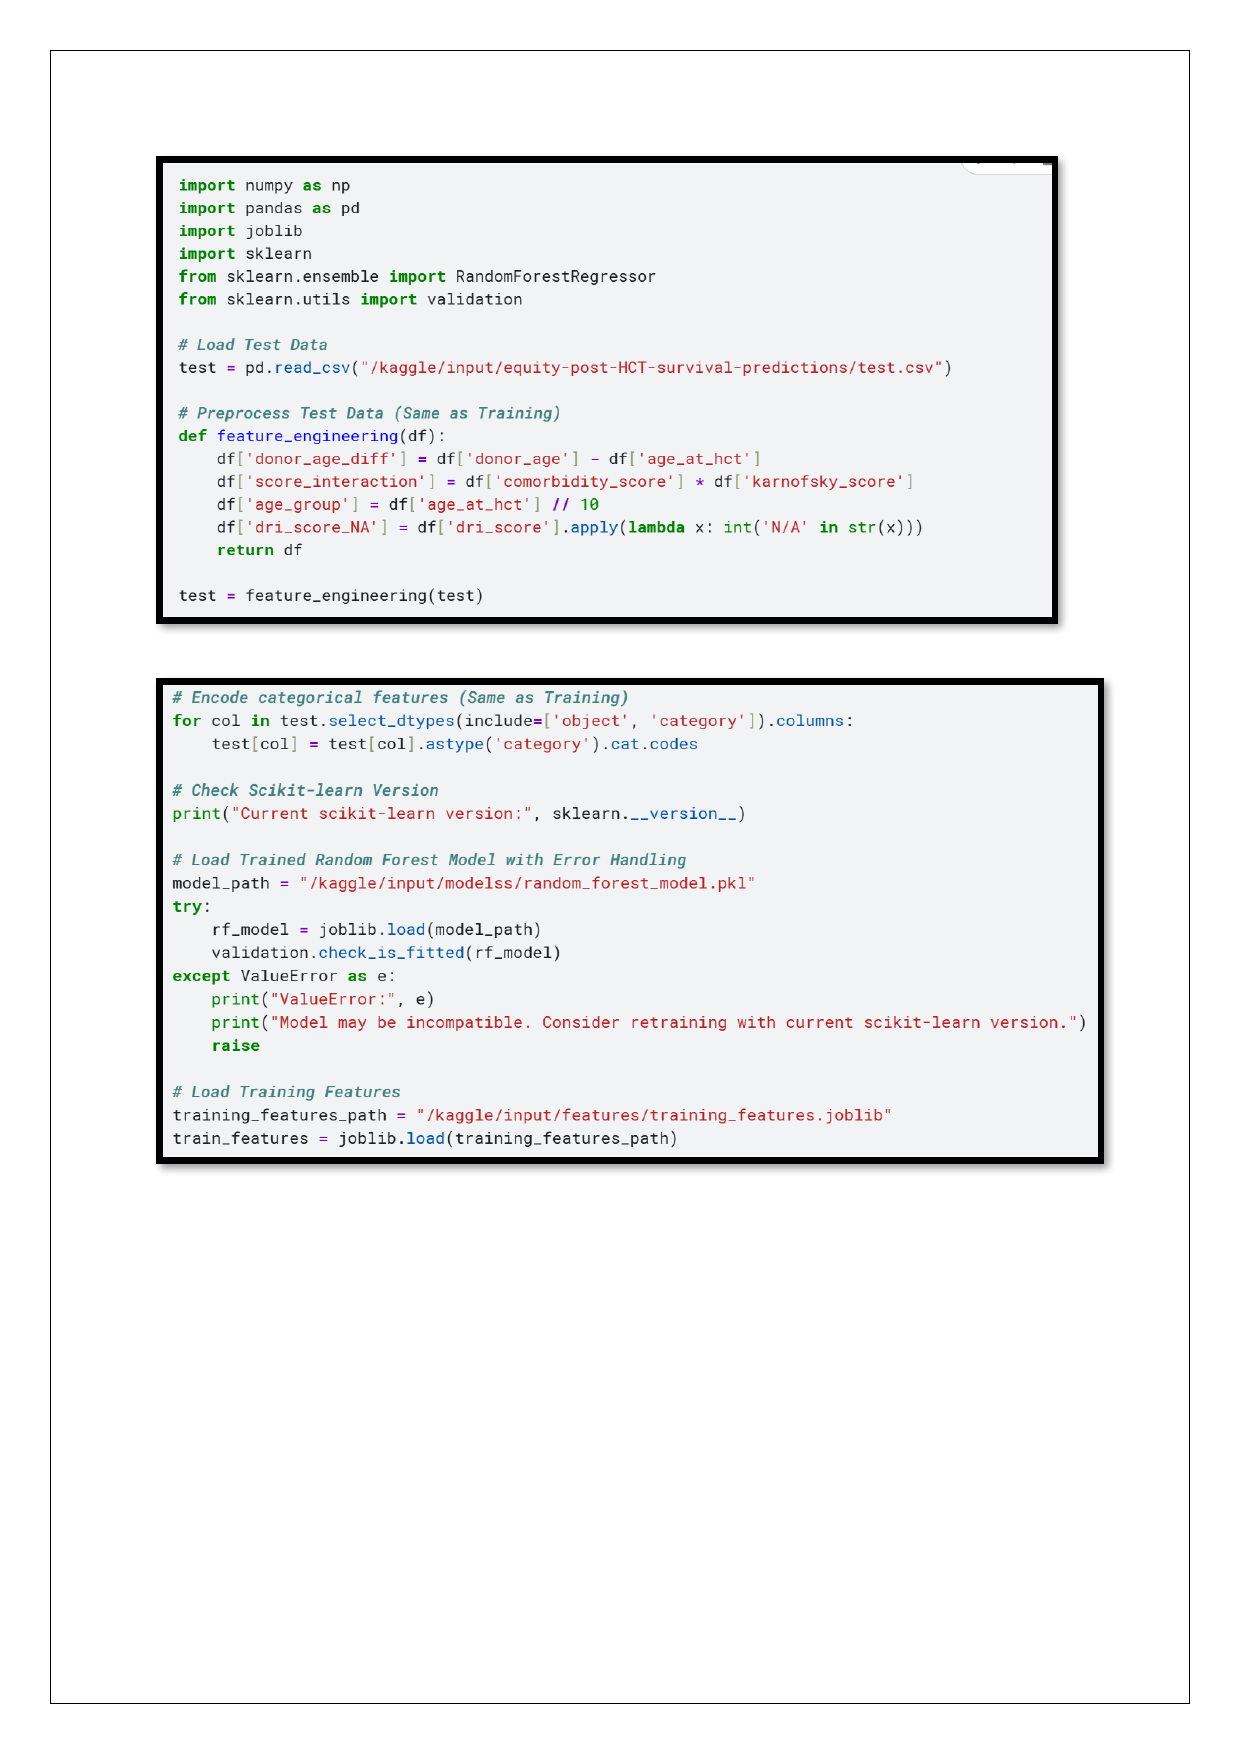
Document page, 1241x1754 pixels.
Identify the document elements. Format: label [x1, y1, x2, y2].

picture [163, 685, 1098, 1157]
picture [163, 163, 1052, 617]
